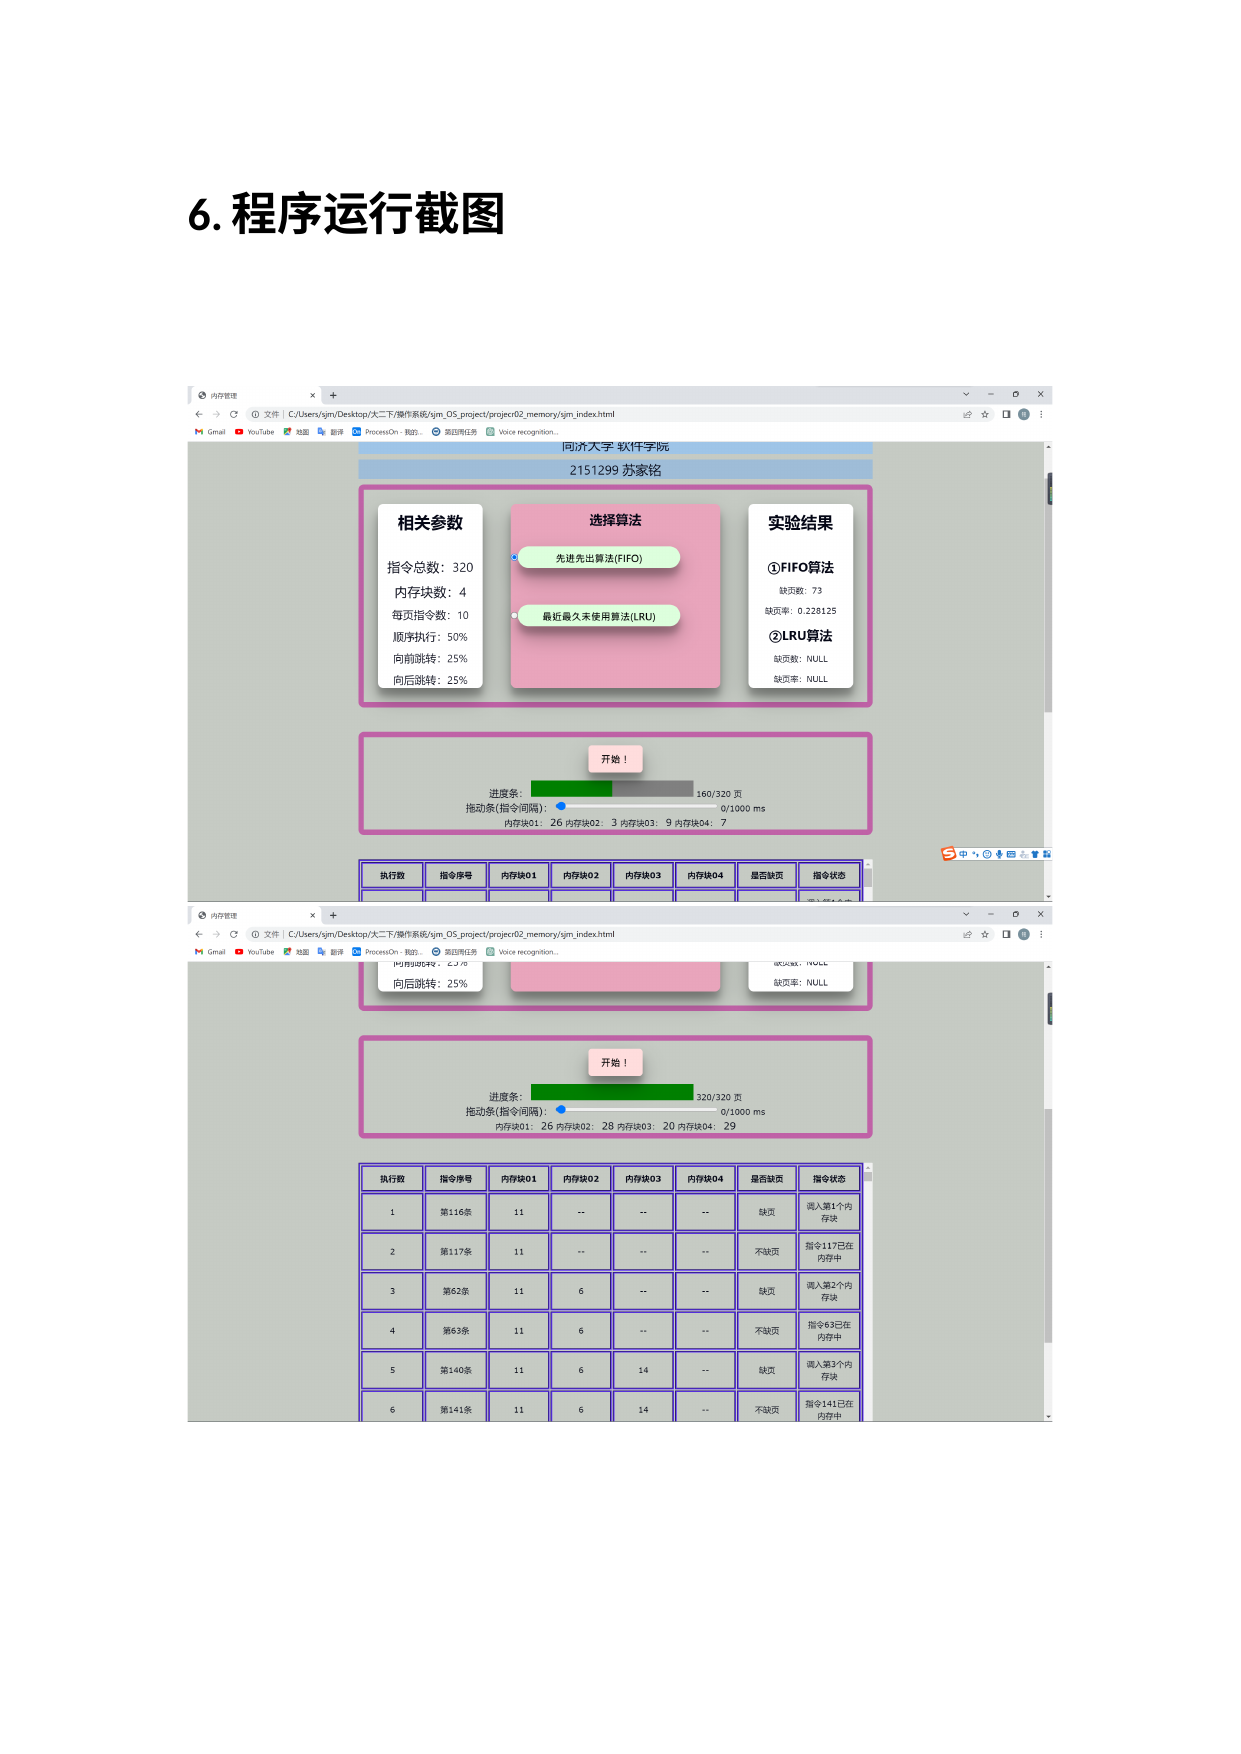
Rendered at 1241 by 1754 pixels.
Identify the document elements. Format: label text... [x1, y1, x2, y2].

picture [187, 906, 1053, 1422]
subtitle 程序运行截图 [187, 162, 1053, 259]
picture [187, 386, 1053, 902]
